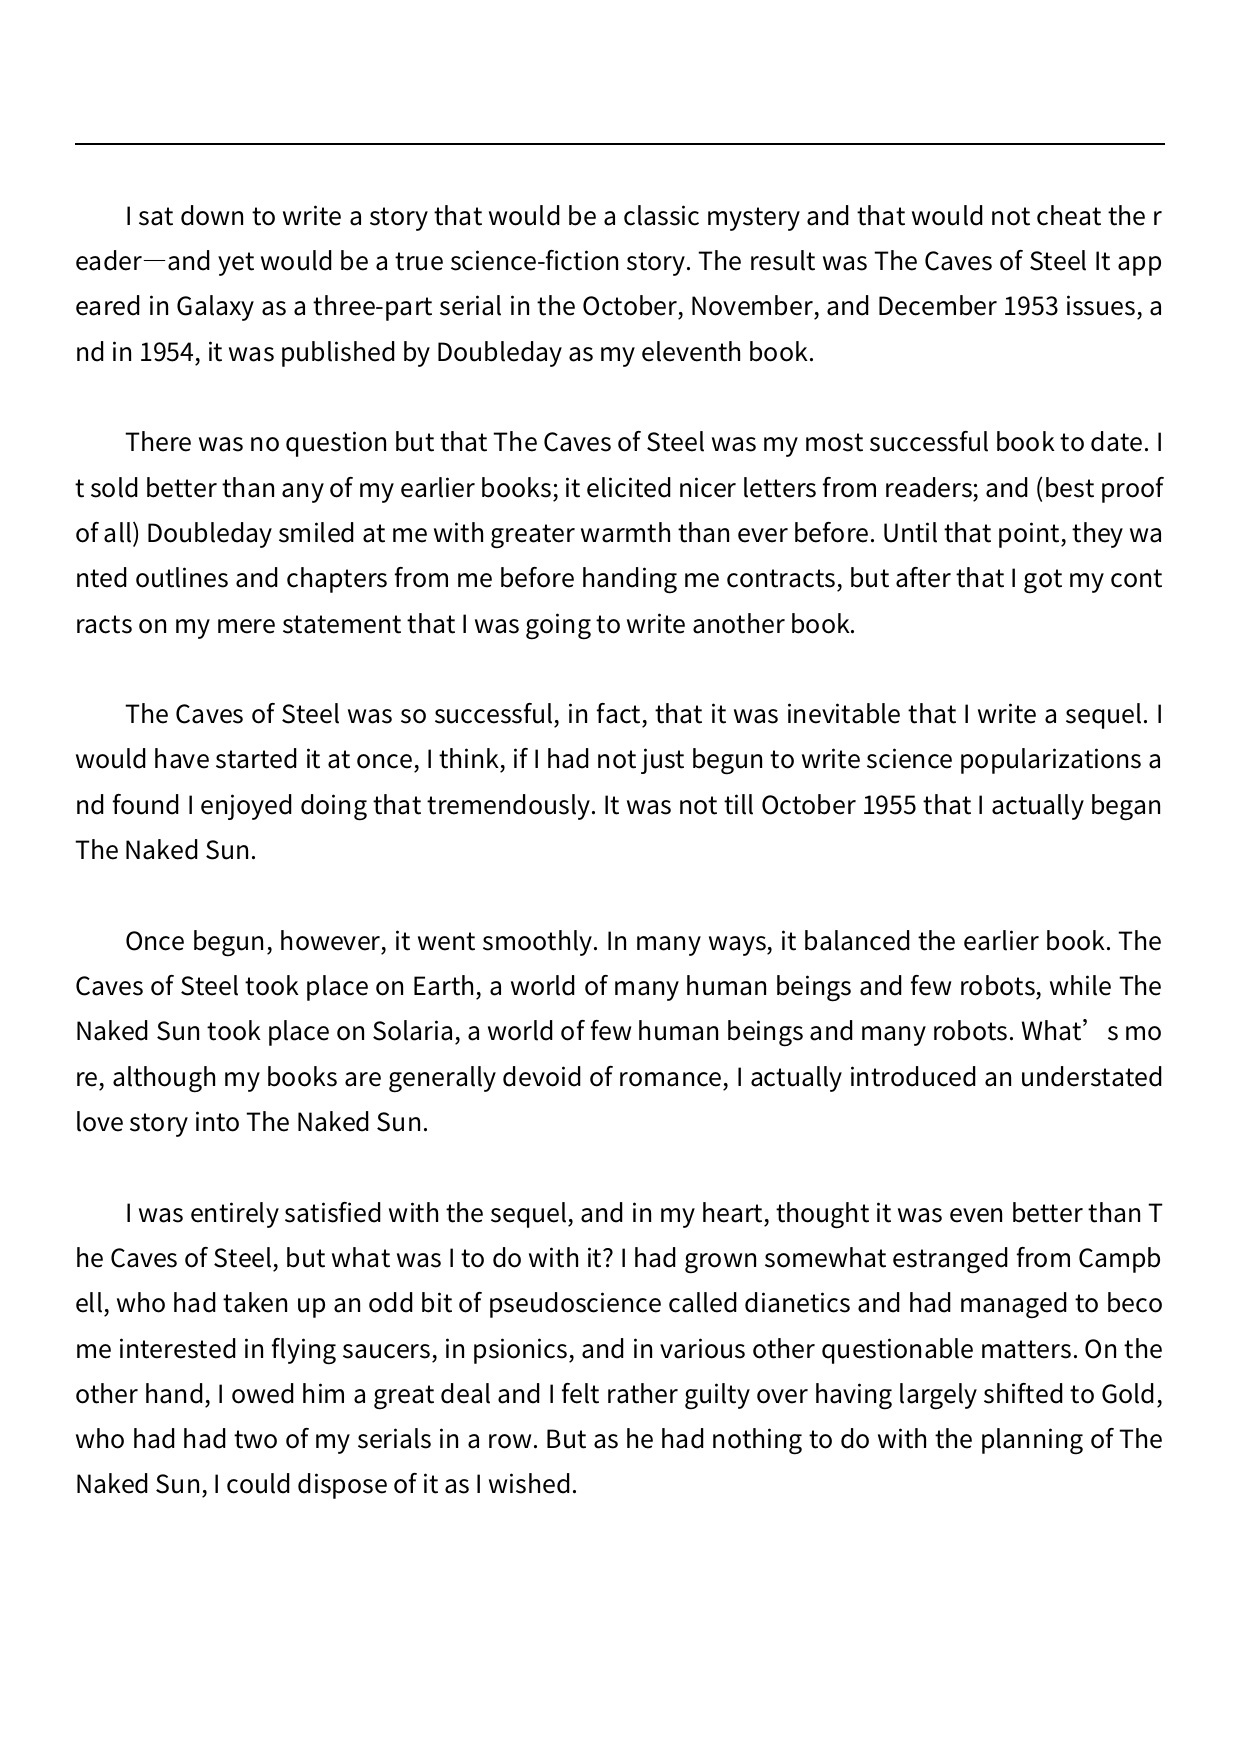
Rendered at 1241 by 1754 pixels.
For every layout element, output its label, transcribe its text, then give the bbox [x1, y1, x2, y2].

text I sat down to write a story that would be a classic mystery and that would not cheat the reader—and yet would be a true science-fiction story. The result was The Caves of Steel It appeared in Galaxy as a three-part serial in the October, November, and December 1953 issues, and in 1954, it was published by Doubleday as my eleventh book. [75, 192, 1165, 373]
text The Caves of Steel was so successful, in fact, that it was inevitable that I write a sequel. I would have started it at once, I think, if I had not just begun to write science popularizations and found I enjoyed doing that tremendously. It was not till October 1955 that I actually began The Naked Sun. [75, 690, 1165, 871]
text There was no question but that The Caves of Steel was my most successful book to date. It sold better than any of my earlier books; it elicited nicer letters from readers; and (best proof of all) Doubleday smiled at me with greater warmth than ever before. Until that point, they wanted outlines and chapters from me before handing me contracts, but after that I got my contracts on my mere statement that I was going to write another book. [75, 418, 1165, 645]
text Once begun, however, it went smoothly. In many ways, it balanced the earlier book. The Caves of Steel took place on Earth, a world of many human beings and few robots, while The Naked Sun took place on Solaria, a world of few human beings and many robots. What’s more, although my books are generally devoid of romance, I actually introduced an understated love story into The Naked Sun. [75, 917, 1165, 1143]
text I was entirely satisfied with the sequel, and in my heart, thought it was even better than The Caves of Steel, but what was I to do with it? I had grown somewhat estranged from Campbell, who had taken up an odd bit of pseudoscience called dianetics and had managed to become interested in flying saucers, in psionics, and in various other questionable matters. On the other hand, I owed him a great deal and I felt rather guilty over having largely shifted to Gold, who had had two of my serials in a row. But as he had nothing to do with the planning of The Naked Sun, I could dispose of it as I wished. [75, 1189, 1165, 1506]
